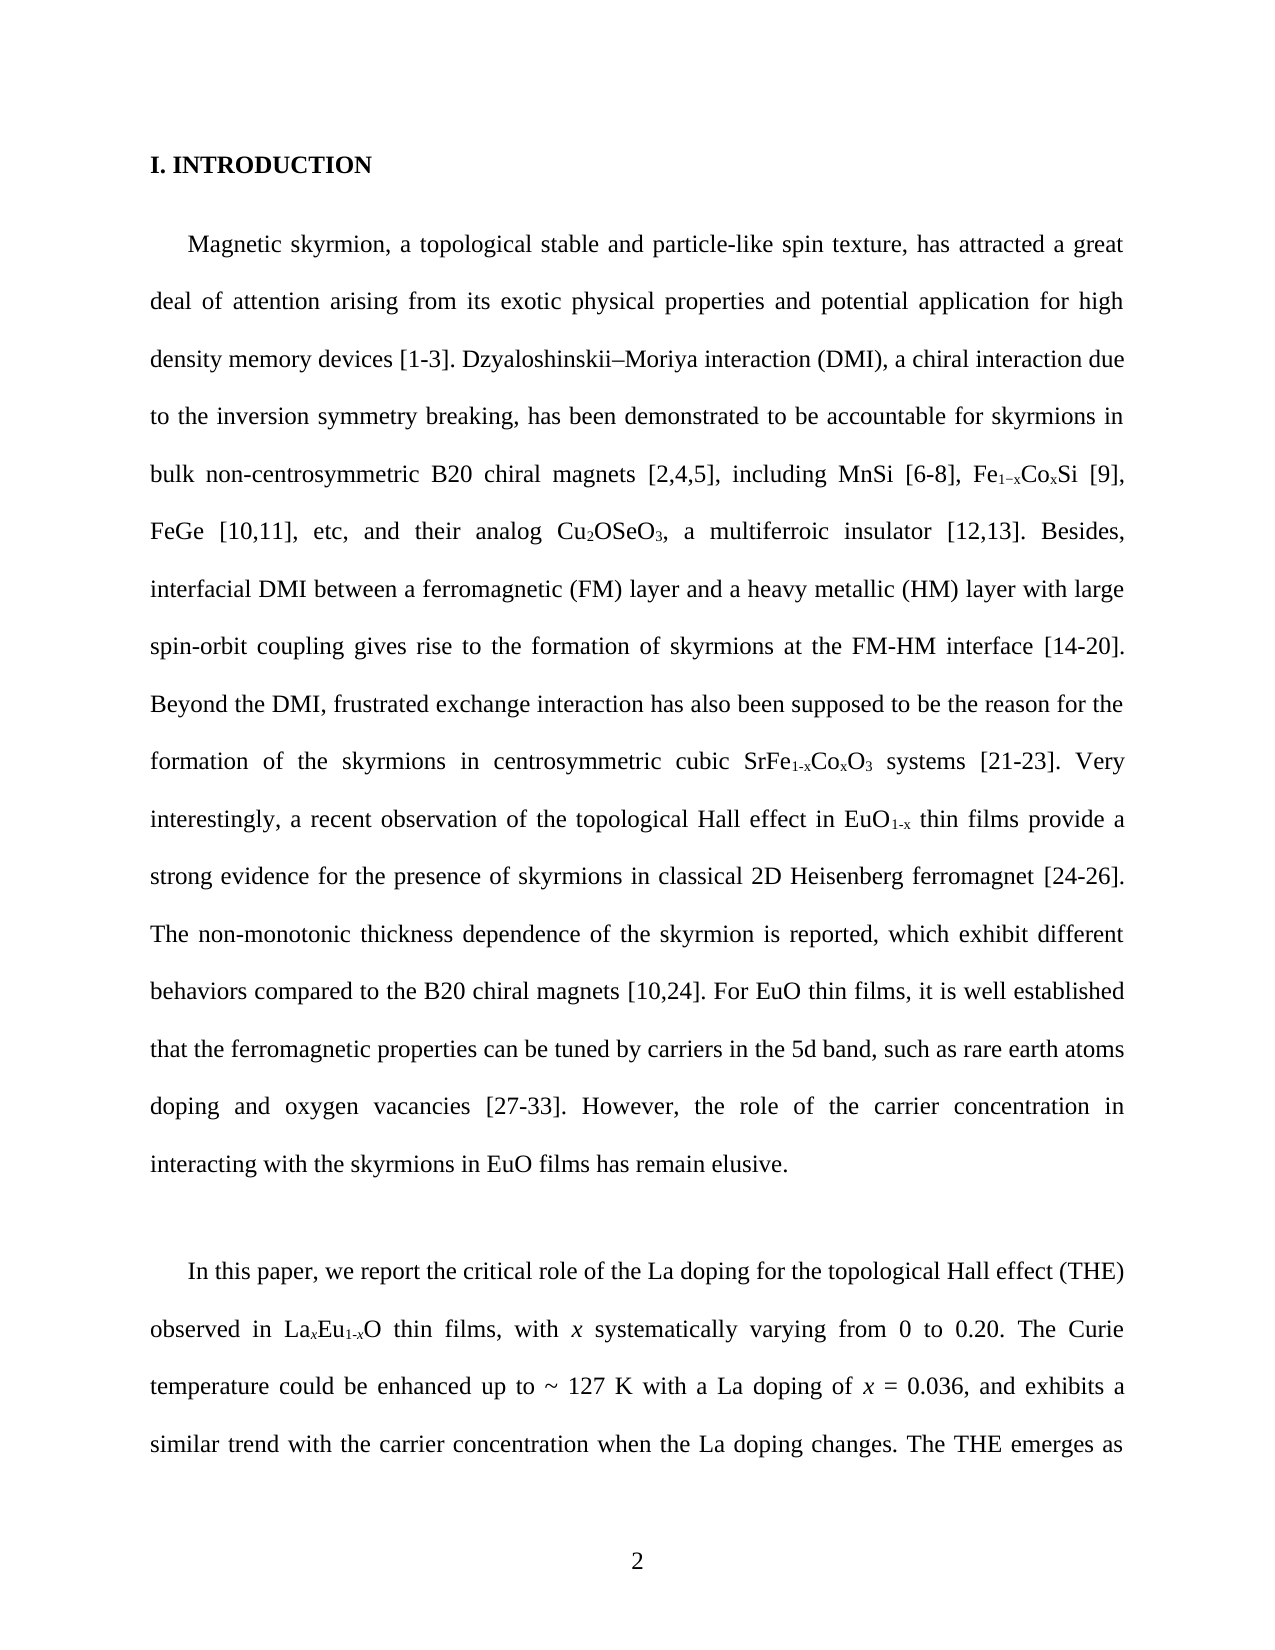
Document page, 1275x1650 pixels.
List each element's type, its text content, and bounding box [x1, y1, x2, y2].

text Magnetic skyrmion, a topological stable and particle-like spin texture, has attracted a great deal of attention arising from its exotic physical properties and potential application for high density memory devices [1-3]. Dzyaloshinskii–Moriya interaction (DMI), a chiral interaction due to the inversion symmetry breaking, has been demonstrated to be accountable for skyrmions in bulk non-centrosymmetric B20 chiral magnets [2,4,5], including MnSi [6-8], Fe1−xCoxSi [9], FeGe [10,11], etc, and their analog Cu2OSeO3, a multiferroic insulator [12,13]. Besides, interfacial DMI between a ferromagnetic (FM) layer and a heavy metallic (HM) layer with large spin-orbit coupling gives rise to the formation of skyrmions at the FM-HM interface [14-20]. Beyond the DMI, frustrated exchange interaction has also been supposed to be the reason for the formation of the skyrmions in centrosymmetric cubic SrFe1-xCoxO3 systems [21-23]. Very interestingly, a recent observation of the topological Hall effect in EuO1-x thin films provide a strong evidence for the presence of skyrmions in classical 2D Heisenberg ferromagnet [24-26]. The non-monotonic thickness dependence of the skyrmion is reported, which exhibit different behaviors compared to the B20 chiral magnets [10,24]. For EuO thin films, it is well established that the ferromagnetic properties can be tuned by carriers in the 5d band, such as rare earth atoms doping and oxygen vacancies [27-33]. However, the role of the carrier concentration in interacting with the skyrmions in EuO films has remain elusive. [150, 229, 1125, 1177]
text I. INTRODUCTION [150, 150, 1125, 179]
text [150, 1256, 1125, 1457]
